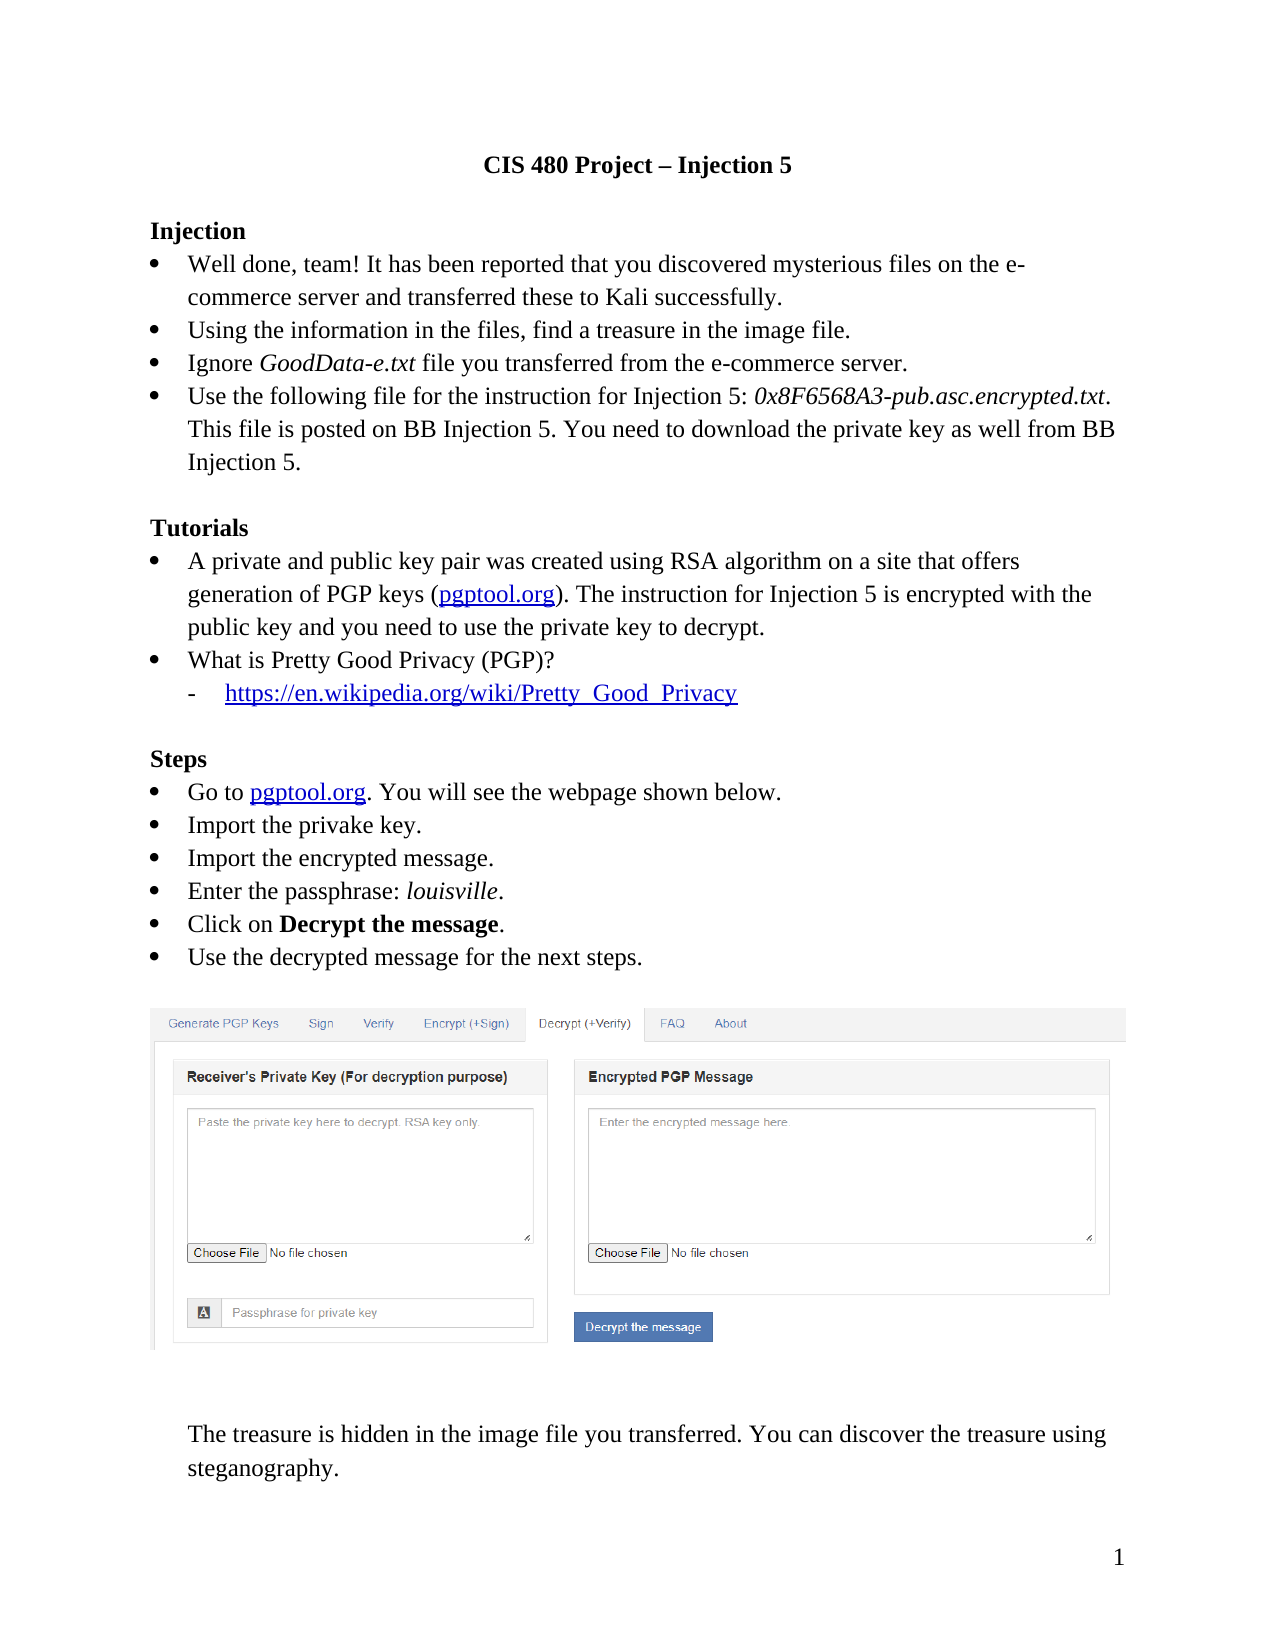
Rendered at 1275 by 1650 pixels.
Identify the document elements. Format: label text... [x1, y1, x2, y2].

list Import the encrypted message. [150, 843, 1125, 872]
list Enter the passphrase: louisville. [150, 876, 1125, 905]
list What is Pretty Good Privacy (PGP)? [150, 645, 1125, 674]
list Use the decrypted message for the next steps. [150, 942, 1125, 971]
list https://en.wikipedia.org/wiki/Pretty_Good_Privacy [187, 678, 1125, 707]
list Using the information in the files, find a treasure in the image file. [150, 315, 1125, 344]
list Ignore GoodData-e.txt file you transferred from the e-commerce server. [150, 348, 1125, 377]
text Steps [150, 744, 1125, 773]
list A private and public key pair was created using RSA algorithm on a site that offers generation of PGP keys (pgptool.org). The instruction for Injection 5 is encrypted with the public key and you need to use the private key to decrypt. [150, 546, 1125, 641]
text Tutorials [150, 513, 1125, 542]
list Well done, team! It has been reported that you discovered mysterious files on the e-commerce server and transferred these to Kali successfully. [150, 249, 1125, 311]
picture [150, 1008, 1126, 1350]
list Use the following file for the instruction for Injection 5: 0x8F6568A3-pub.asc.encrypted.txt. This file is posted on BB Injection 5. You need to download the private key as well from BB Injection 5. [150, 381, 1125, 476]
list Click on Decrypt the message. [150, 909, 1125, 938]
text The treasure is hidden in the image file you transferred. You can discover the treasure using steganography. [187, 1419, 1125, 1481]
text CIS 480 Project – Injection 5 [150, 150, 1125, 179]
list Go to pgptool.org. You will see the webpage shown below. [150, 777, 1125, 806]
list Import the privake key. [150, 810, 1125, 839]
text Injection [150, 216, 1125, 245]
